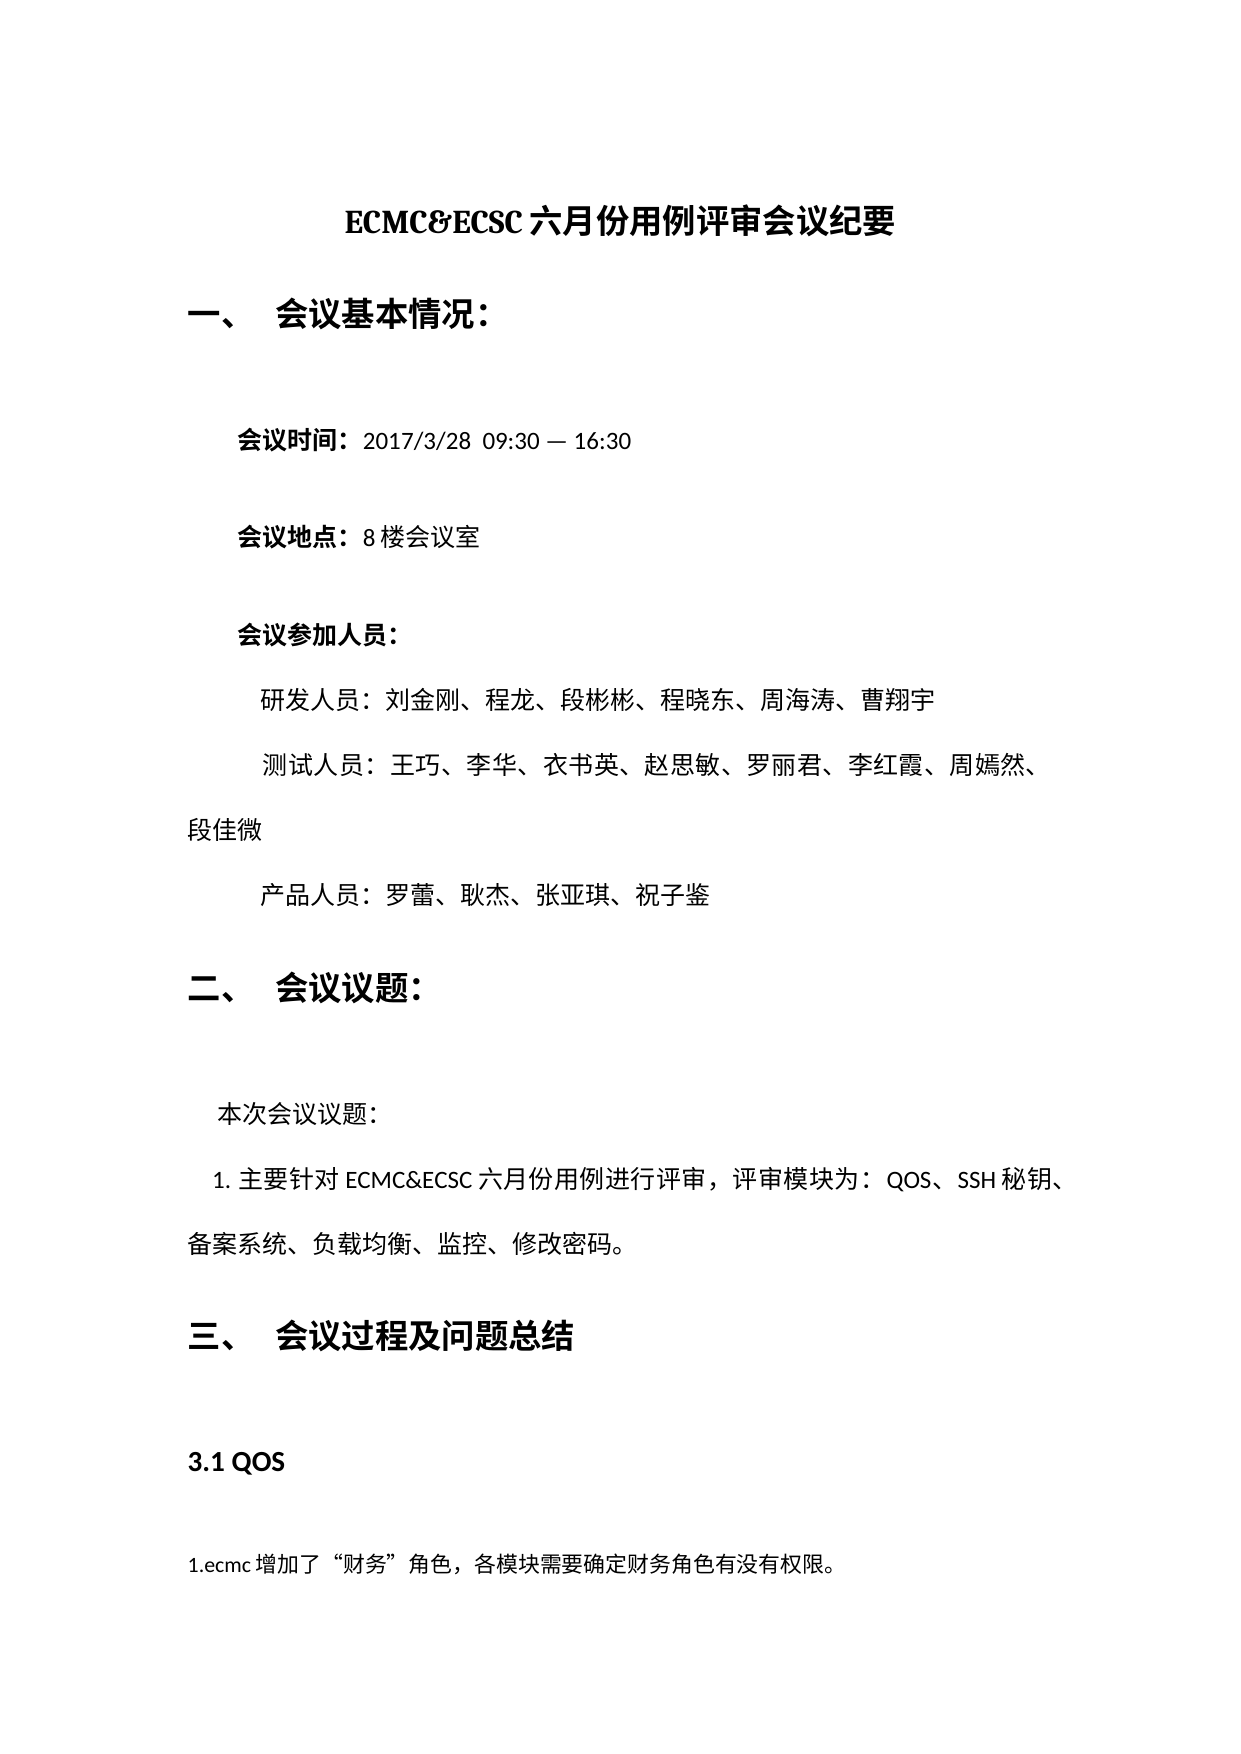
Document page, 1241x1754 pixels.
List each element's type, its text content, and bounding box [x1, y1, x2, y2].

text 测试人员：王巧、李华、衣书英、赵思敏、罗丽君、李红霞、周嫣然、段佳微 [187, 731, 1053, 861]
subtitle 会议过程及问题总结 [187, 1302, 1053, 1367]
text 会议地点：8楼会议室 [187, 503, 1053, 568]
text 产品人员：罗蕾、耿杰、张亚琪、祝子鉴 [187, 861, 1053, 926]
subtitle 3.1 QOS [187, 1428, 1053, 1493]
subtitle 会议基本情况： [187, 279, 1053, 344]
text 1. 主要针对ECMC&ECSC六月份用例进行评审，评审模块为：QOS、SSH秘钥、备案系统、负载均衡、监控、修改密码。 [187, 1145, 1053, 1275]
text 本次会议议题： [187, 1080, 1053, 1145]
text 会议时间：2017/3/28 09:30 — 16:30 [187, 406, 1053, 471]
title ECMC&ECSC六月份用例评审会议纪要 [187, 187, 1053, 252]
subtitle 会议议题： [187, 953, 1053, 1018]
text 会议参加人员： [187, 601, 1053, 666]
text 研发人员：刘金刚、程龙、段彬彬、程晓东、周海涛、曹翔宇 [187, 666, 1053, 731]
text 1.ecmc增加了“财务”角色，各模块需要确定财务角色有没有权限。 [187, 1546, 1053, 1579]
